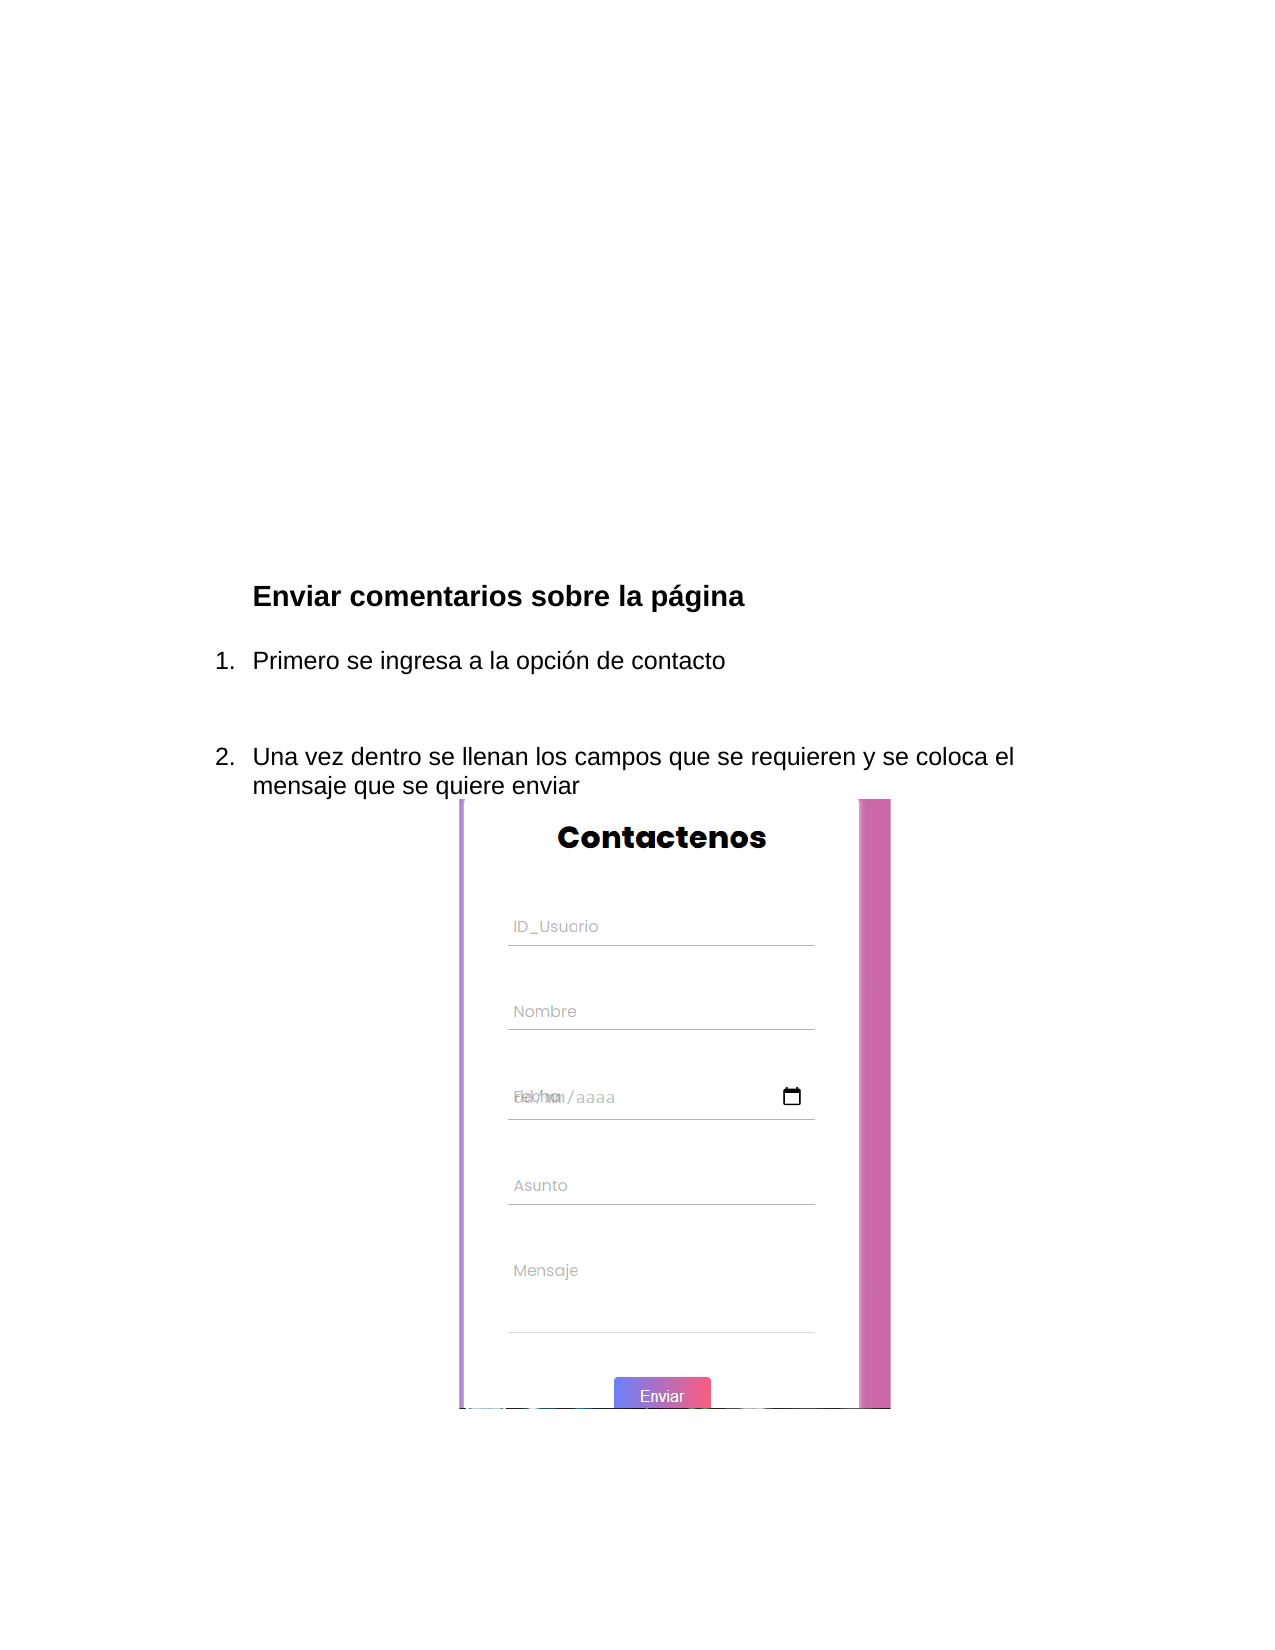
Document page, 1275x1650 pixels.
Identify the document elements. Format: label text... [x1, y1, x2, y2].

list Primero se ingresa a la opción de contacto [215, 646, 1098, 675]
picture [459, 799, 891, 1409]
list Una vez dentro se llenan los campos que se requieren y se coloca el mensaje que se quiere enviar [215, 742, 1098, 800]
list Enviar comentarios sobre la página [252, 579, 1098, 613]
